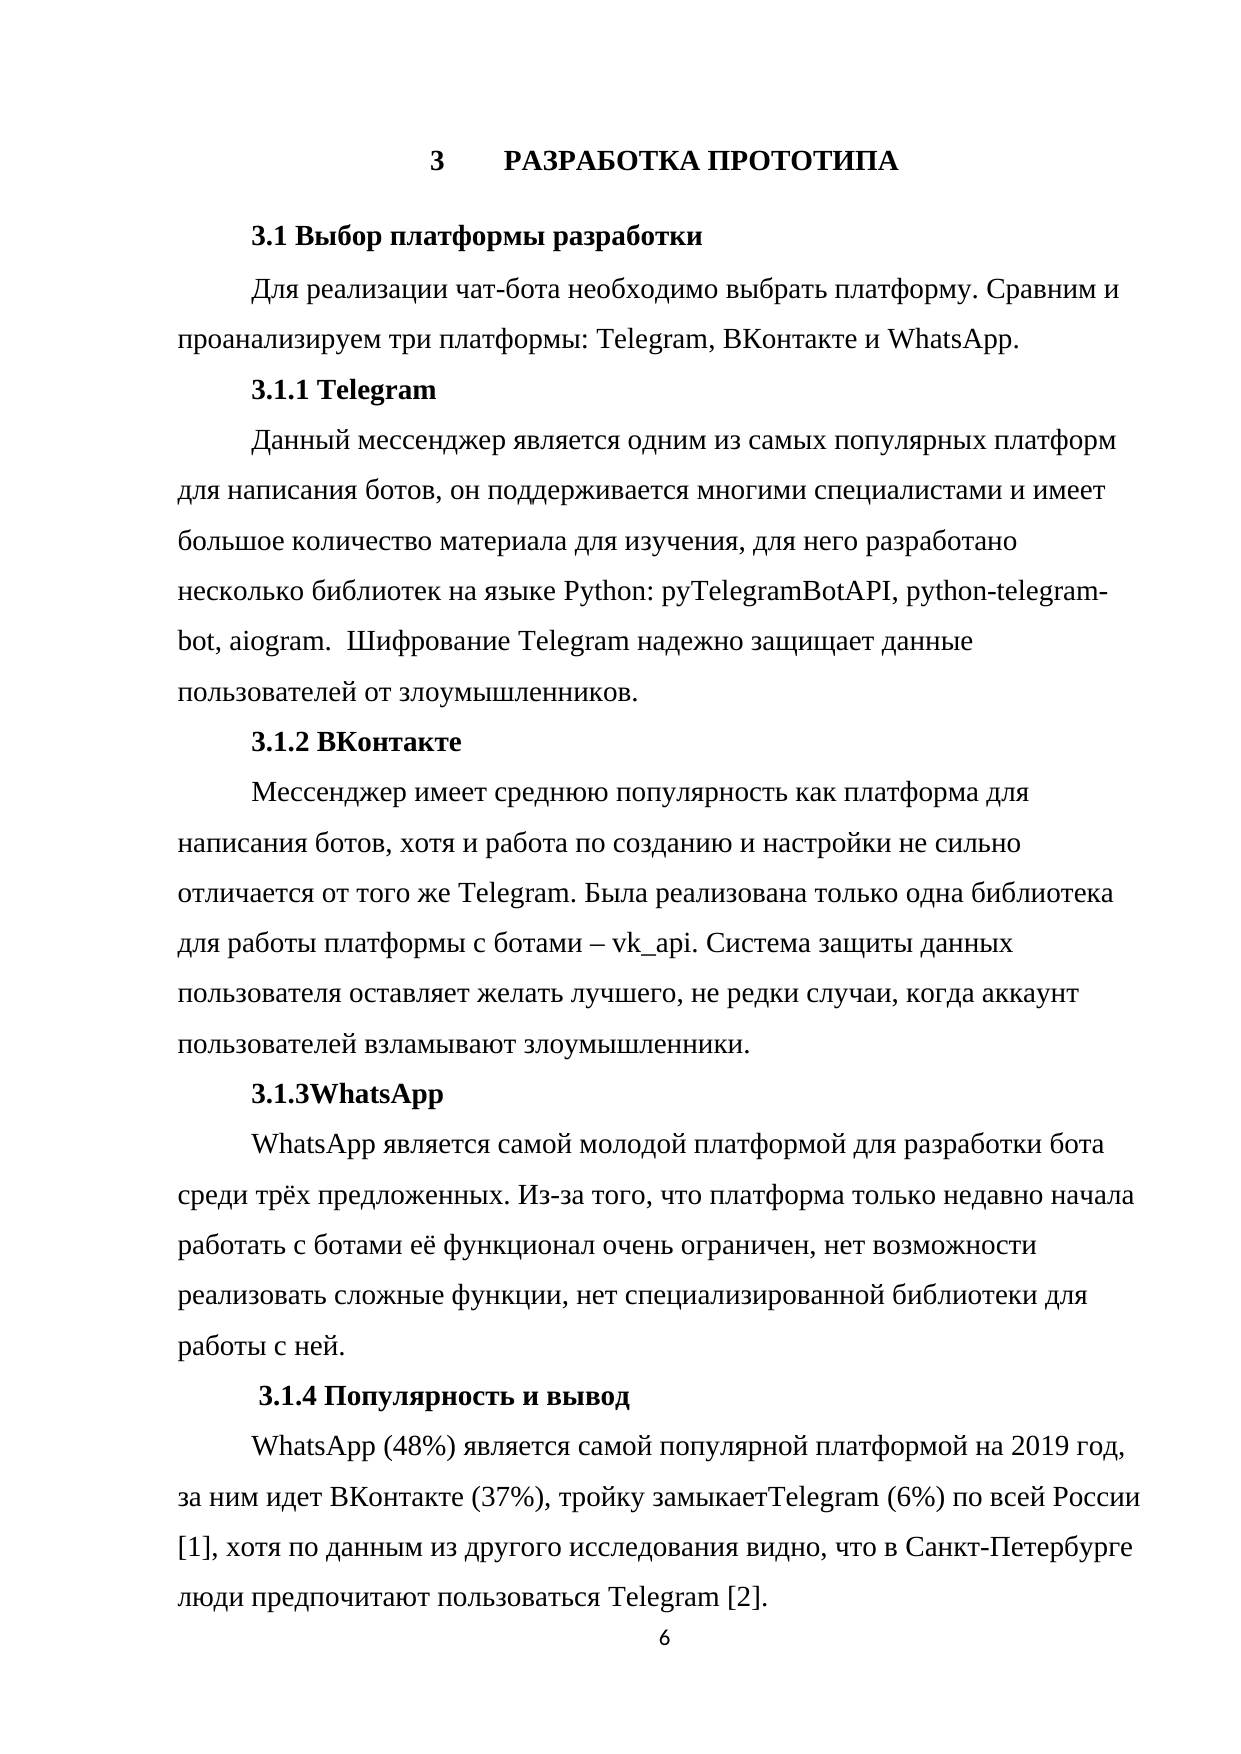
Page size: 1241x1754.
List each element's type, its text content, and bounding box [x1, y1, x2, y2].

text 3.1 Выбор платформы разработки [251, 218, 1152, 252]
text 3.1.2 ВКонтакте [177, 724, 1152, 758]
text WhatsApp является самой молодой платформой для разработки бота среди трёх предложенных. Из-за того, что платформа только недавно начала работать с ботами её функционал очень ограничен, нет возможности реализовать сложные функции, нет специализированной библиотеки для работы с ней. [177, 1127, 1152, 1361]
text Для реализации чат-бота необходимо выбрать платформу. Сравним и проанализируем три платформы: Telegram, ВКонтакте и WhatsApp. [177, 271, 1152, 355]
text 3.1.3WhatsApp [177, 1076, 1152, 1110]
text 3.1.4 Популярность и вывод [177, 1378, 1152, 1412]
text WhatsApp (48%) является самой популярной платформой на 2019 год, за ним идет ВКонтакте (37%), тройку замыкаетTelegram (6%) по всей России [1], хотя по данным из другого исследования видно, что в Санкт-Петербурге люди предпочитают пользоваться Telegram [2]. [177, 1428, 1152, 1613]
text 3.1.1 Telegram [177, 372, 1152, 405]
text Мессенджер имеет среднюю популярность как платформа для написания ботов, хотя и работа по созданию и настройки не сильно отличается от того же Telegram. Была реализована только одна библиотека для работы платформы с ботами – vk_api. Система защиты данных пользователя оставляет желать лучшего, не редки случаи, когда аккаунт пользователей взламывают злоумышленники. [177, 774, 1152, 1059]
subtitle РАЗРАБОТКА ПРОТОТИПА [177, 143, 1152, 177]
text Данный мессенджер является одним из самых популярных платформ для написания ботов, он поддерживается многими специалистами и имеет большое количество материала для изучения, для него разработано несколько библиотек на языке Python: pyTelegramBotAPI, python-telegram-bot, aiogram. Шифрование Telegram надежно защищает данные пользователей от злоумышленников. [177, 422, 1152, 707]
